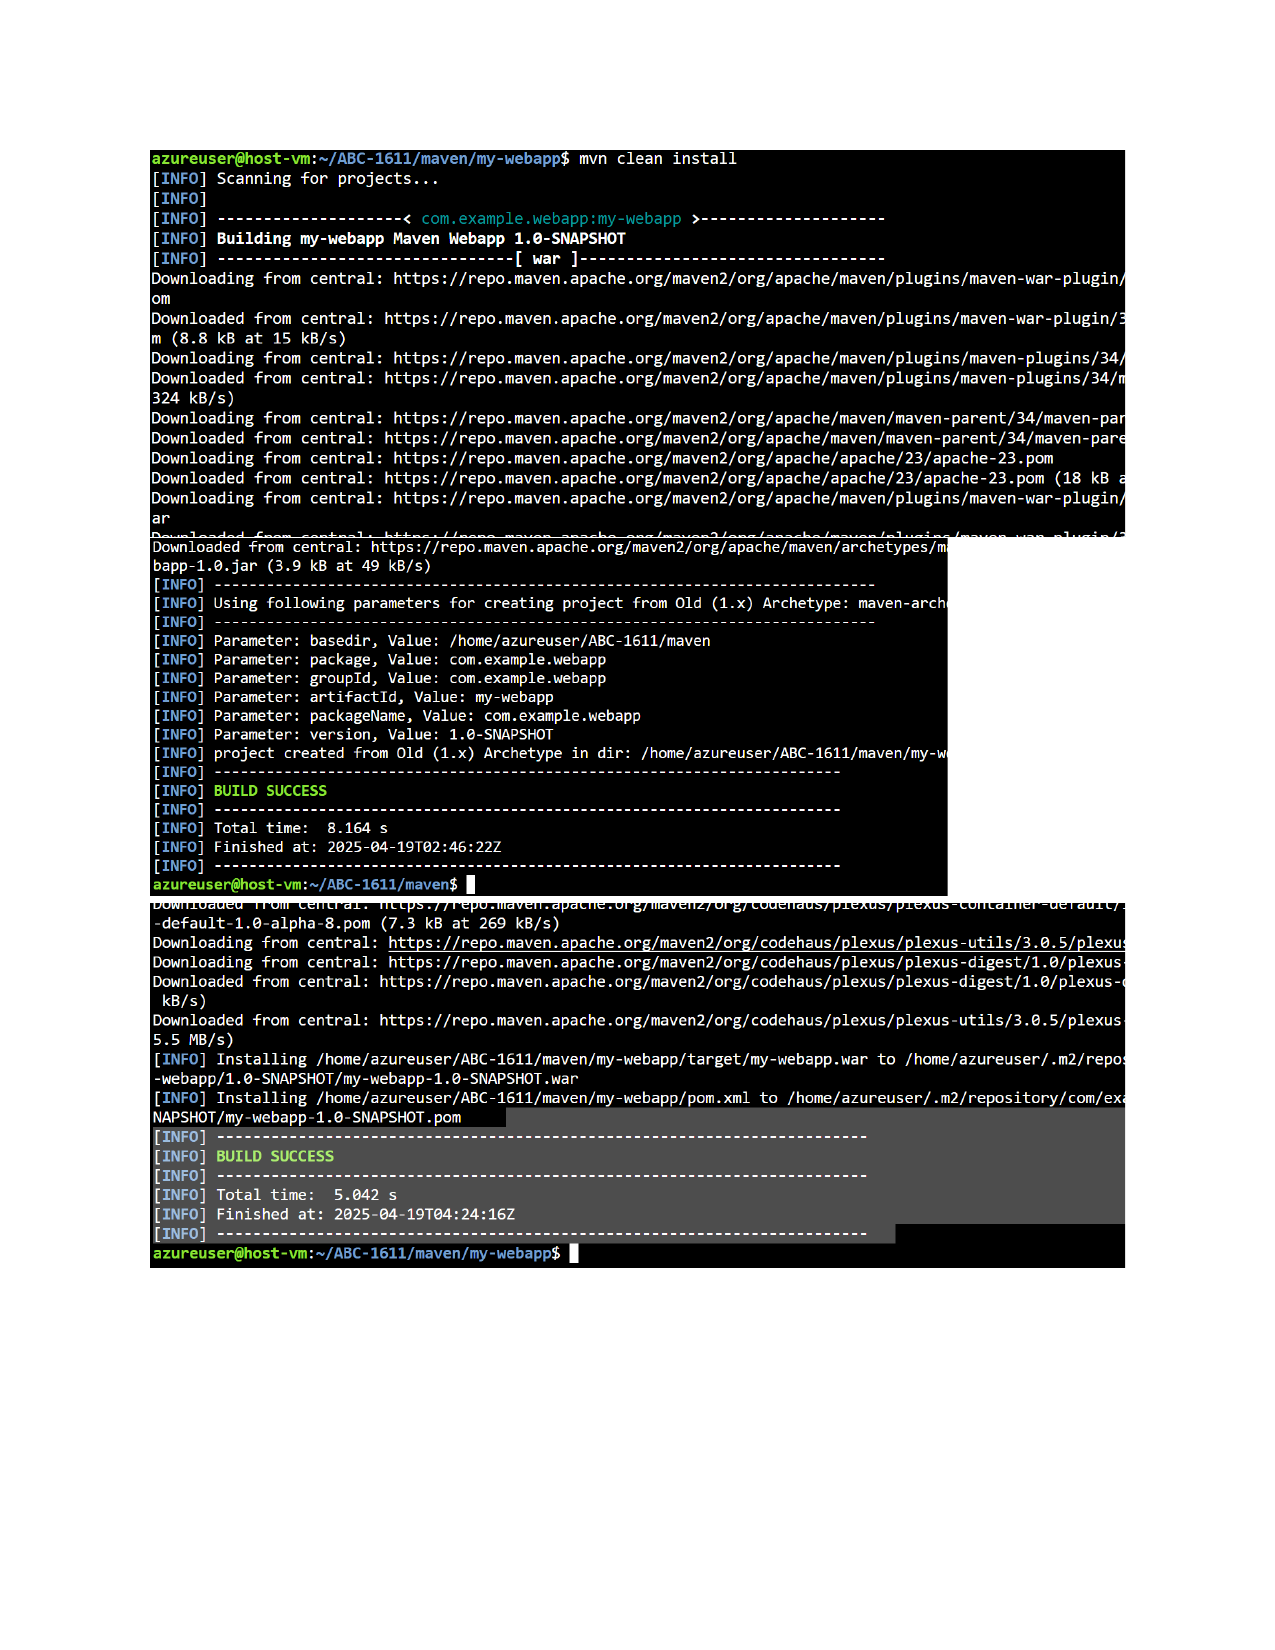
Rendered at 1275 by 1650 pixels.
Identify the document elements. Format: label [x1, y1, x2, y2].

picture [150, 538, 948, 896]
picture [150, 903, 1125, 1269]
picture [150, 150, 1125, 537]
